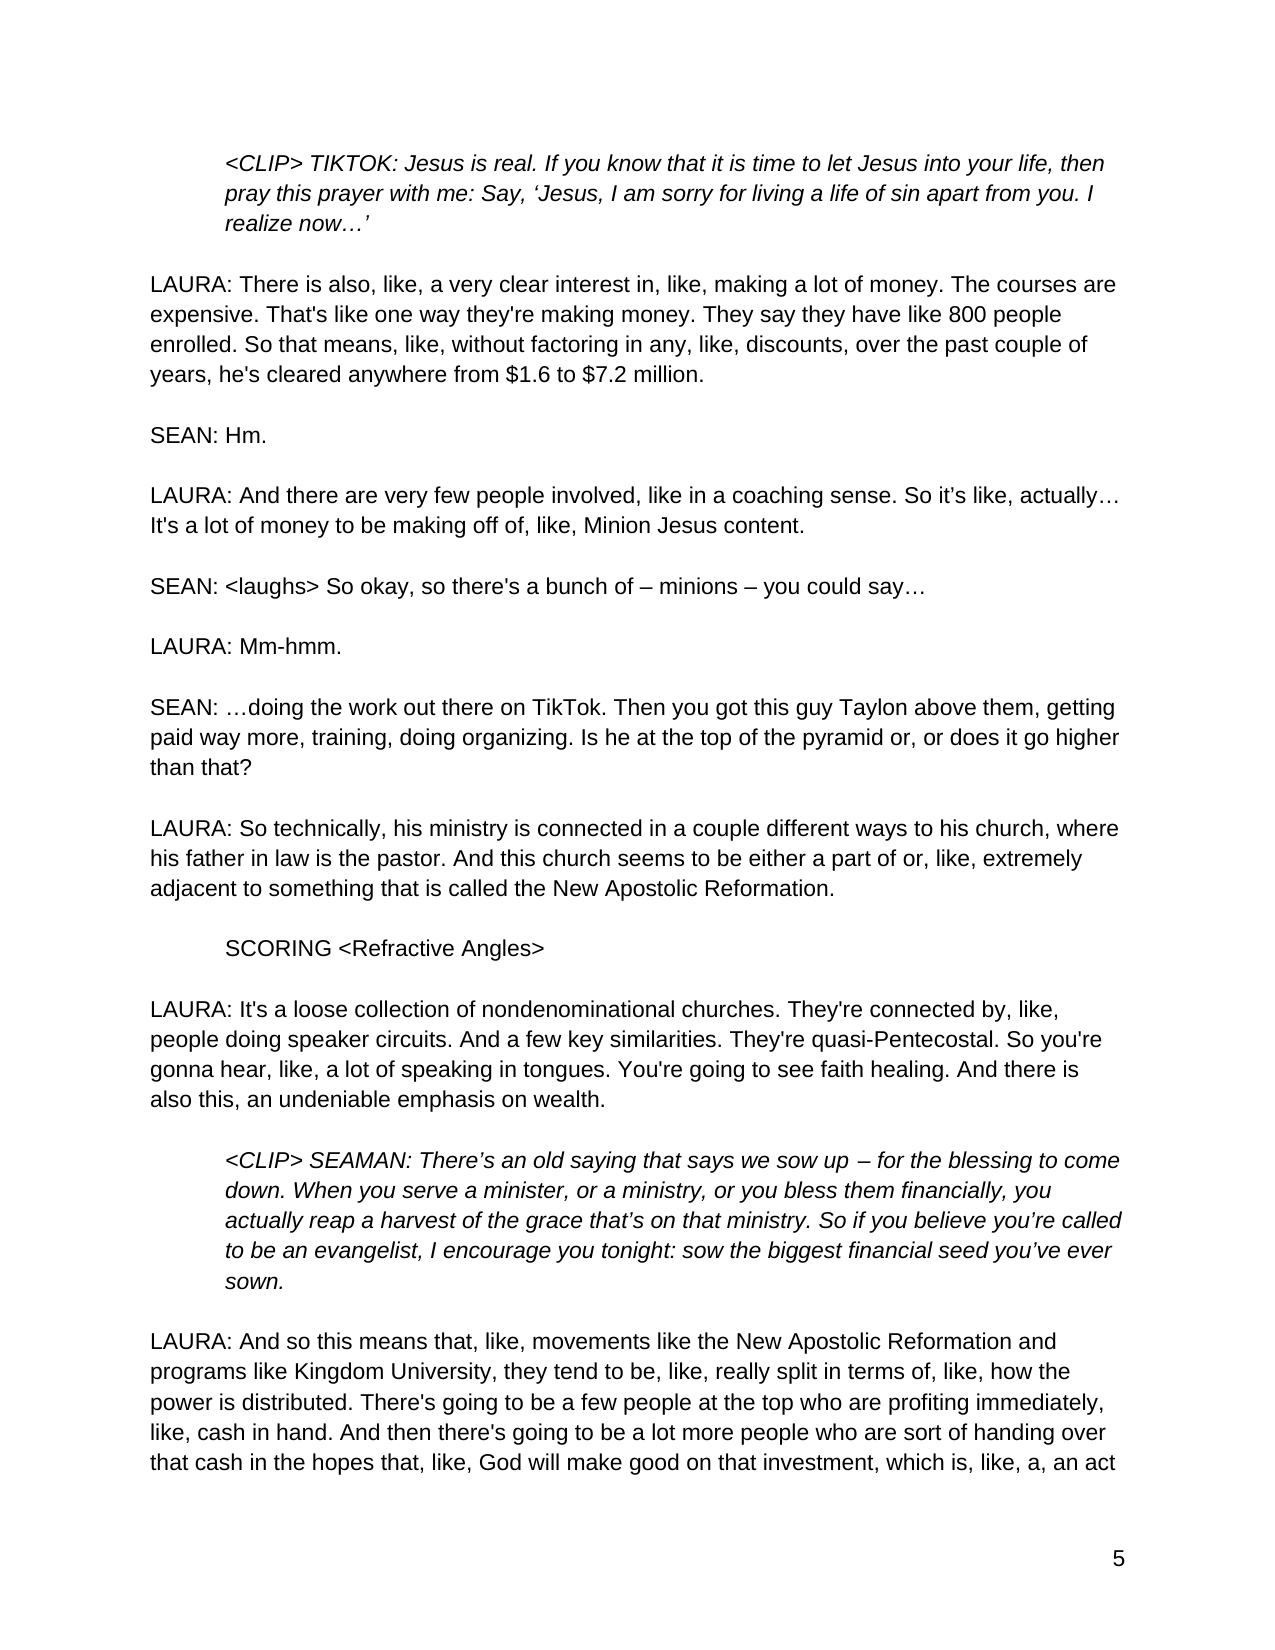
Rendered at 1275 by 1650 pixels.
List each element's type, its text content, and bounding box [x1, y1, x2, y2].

text LAURA: It's a loose collection of nondenominational churches. They're connected by, like, people doing speaker circuits. And a few key similarities. They're quasi-Pentecostal. So you're gonna hear, like, a lot of speaking in tongues. You're going to see faith healing. And there is also this, an undeniable emphasis on wealth. [150, 996, 1125, 1113]
text <CLIP> SEAMAN: There’s an old saying that says we sow up – for the blessing to come down. When you serve a minister, or a ministry, or you bless them financially, you actually reap a harvest of the grace that’s on that ministry. So if you believe you’re called to be an evangelist, I encourage you tonight: sow the biggest financial seed you’ve ever sown. [225, 1147, 1125, 1294]
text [150, 1328, 1125, 1475]
text SEAN: …doing the work out there on TikTok. Then you got this guy Taylon above them, getting paid way more, training, doing organizing. Is he at the top of the pyramid or, or does it go higher than that? [150, 694, 1125, 781]
text SCORING <Refractive Angles> [150, 935, 1125, 962]
text LAURA: So technically, his ministry is connected in a couple different ways to his church, where his father in law is the pastor. And this church seems to be either a part of or, like, extremely adjacent to something that is called the New Apostolic Reformation. [150, 814, 1125, 901]
text LAURA: Mm-hmm. [150, 633, 1125, 660]
text SEAN: <laughs> So okay, so there's a bunch of – minions – you could say… [150, 573, 1125, 599]
text LAURA: There is also, like, a very clear interest in, like, making a lot of money. The courses are expensive. That's like one way they're making money. They say they have like 800 people enrolled. So that means, like, without factoring in any, like, discounts, over the past couple of years, he's cleared anywhere from $1.6 to $7.2 million. SEAN: Hm. LAURA: And there are very few people involved, like in a coaching sense. So it’s like, actually… It's a lot of money to be making off of, like, Minion Jesus content. [150, 241, 1125, 539]
text <CLIP> TIKTOK: Jesus is real. If you know that it is time to let Jesus into your life, then pray this prayer with me: Say, ‘Jesus, I am sorry for living a life of sin apart from you. I realize now…’ [225, 150, 1125, 237]
